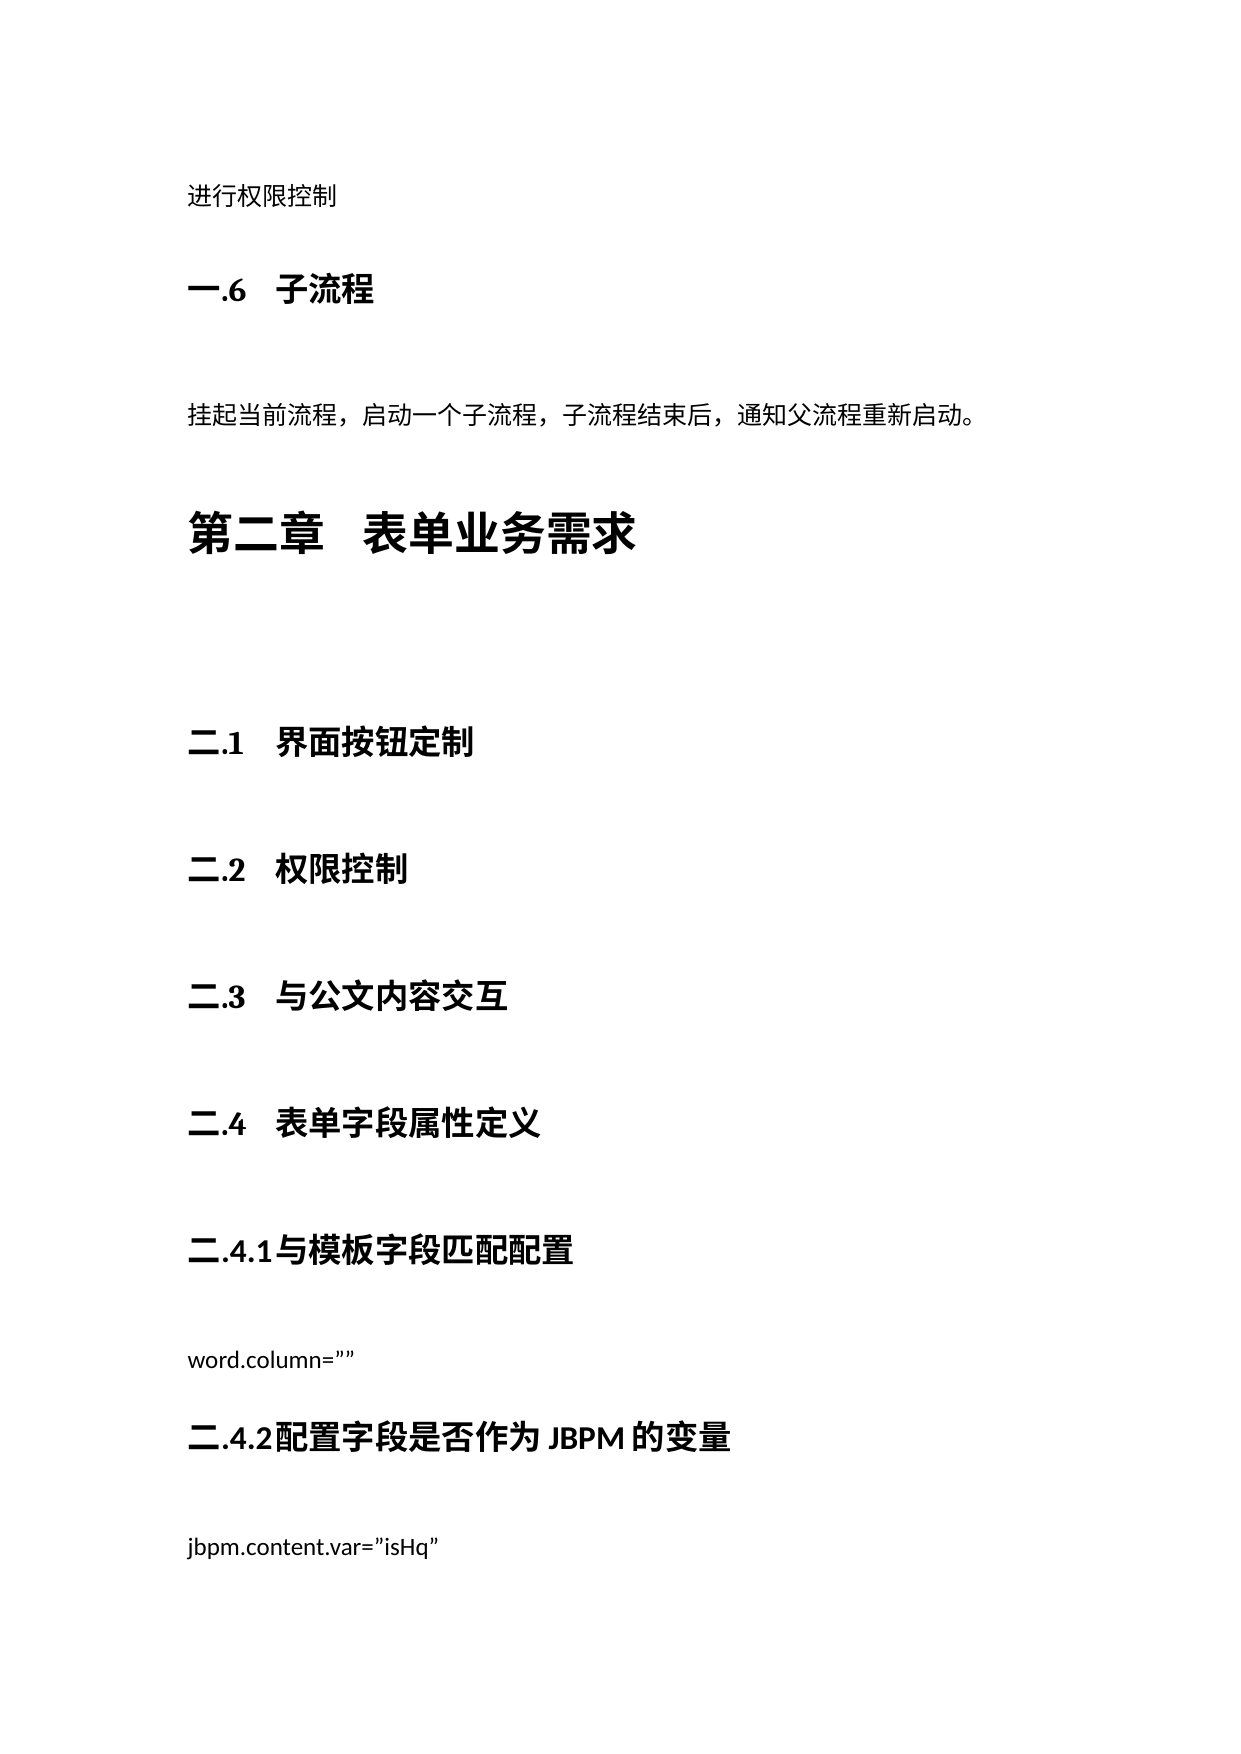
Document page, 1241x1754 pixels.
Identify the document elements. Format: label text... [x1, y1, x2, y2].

text jbpm.content.var=”isHq” [187, 1530, 1053, 1562]
text word.column=”” [187, 1343, 1053, 1376]
subtitle 配置字段是否作为JBPM的变量 [187, 1403, 1053, 1468]
subtitle 表单字段属性定义 [187, 1089, 1053, 1154]
subtitle 界面按钮定制 [187, 707, 1053, 772]
text 挂起当前流程，启动一个子流程，子流程结束后，通知父流程重新启动。 [187, 381, 1053, 446]
subtitle 与模板字段匹配配置 [187, 1216, 1053, 1281]
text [187, 162, 1053, 227]
subtitle 表单业务需求 [187, 482, 1053, 579]
subtitle 权限控制 [187, 834, 1053, 899]
subtitle 与公文内容交互 [187, 961, 1053, 1026]
subtitle 子流程 [187, 254, 1053, 319]
